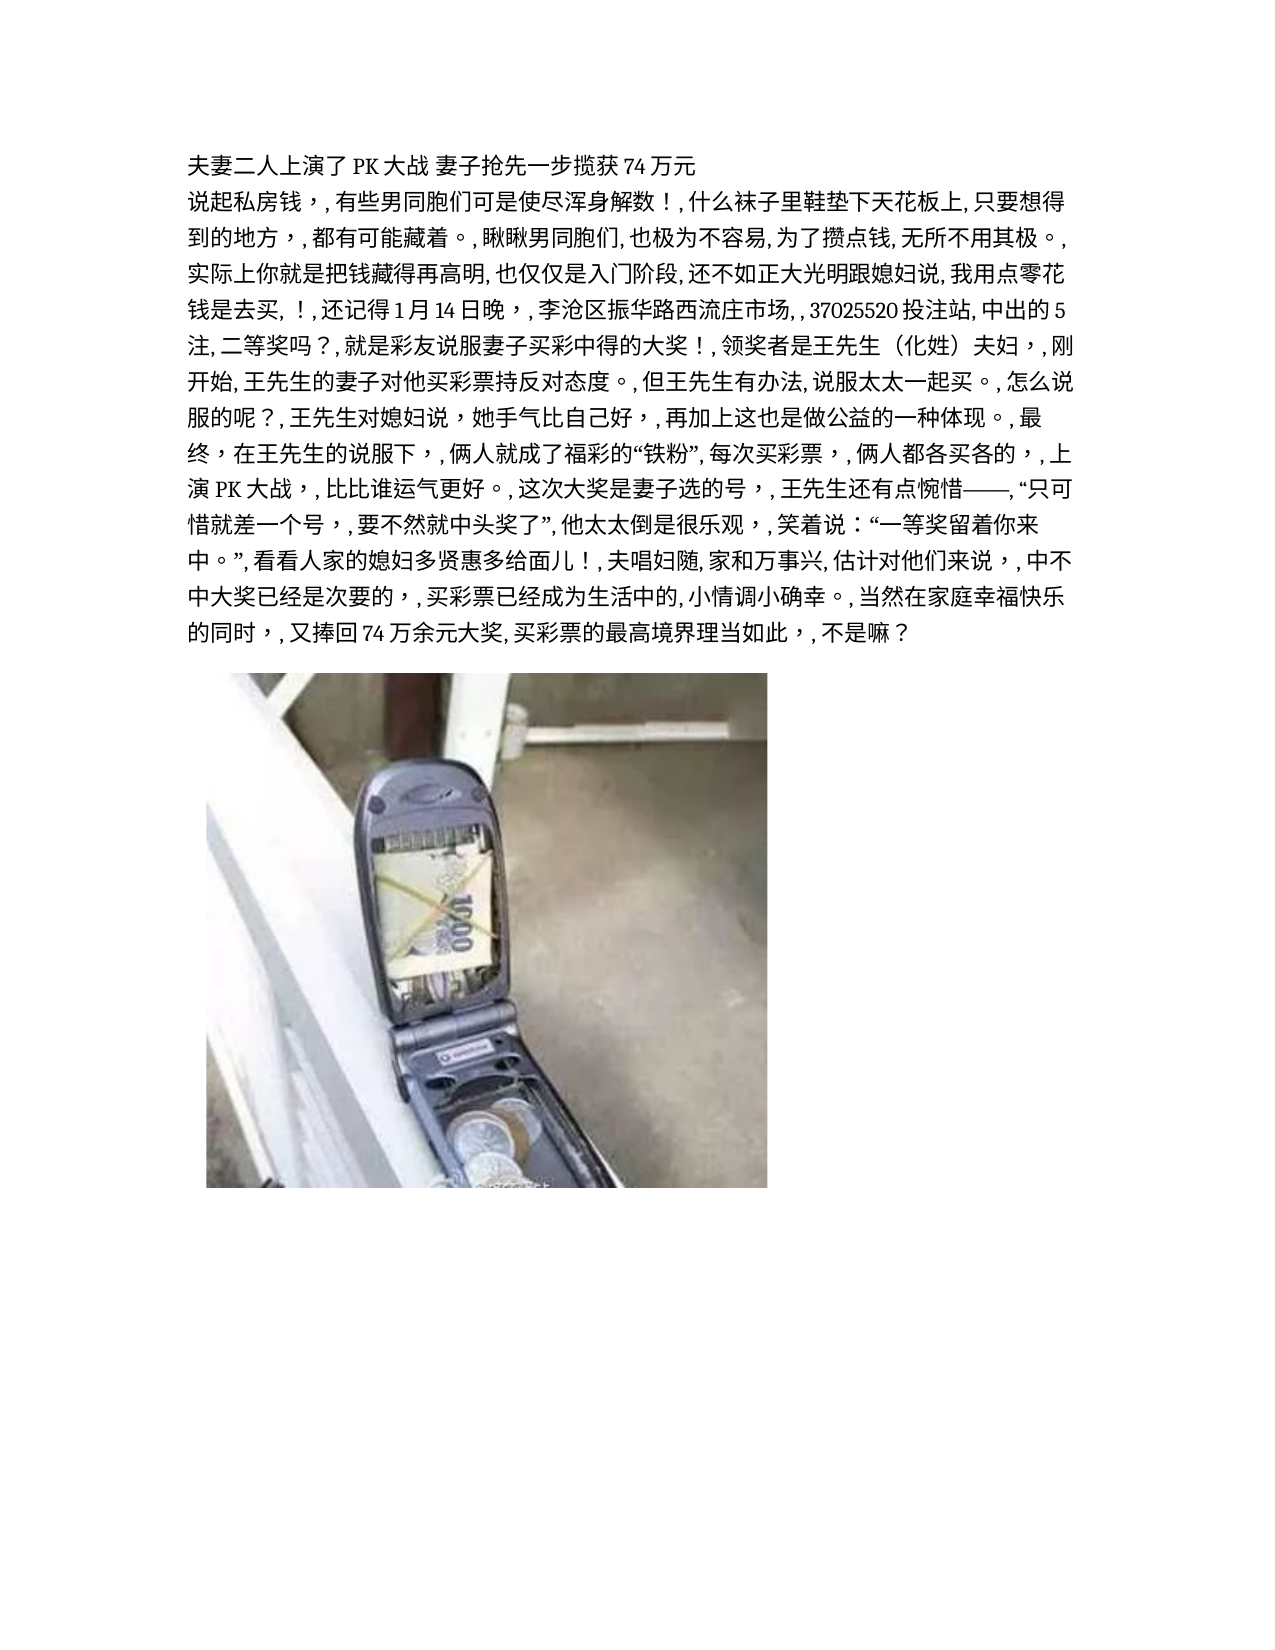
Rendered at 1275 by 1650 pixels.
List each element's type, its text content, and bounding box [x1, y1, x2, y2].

text 夫妻二人上演了PK大战 妻子抢先一步揽获74万元 说起私房钱，, 有些男同胞们可是使尽浑身解数！, 什么袜子里鞋垫下天花板上, 只要想得到的地方，, 都有可能藏着。, 瞅瞅男同胞们, 也极为不容易, 为了攒点钱, 无所不用其极。, 实际上你就是把钱藏得再高明, 也仅仅是入门阶段, 还不如正大光明跟媳妇说, 我用点零花钱是去买, ！, 还记得1月14日晚，, 李沧区振华路西流庄市场, , 37025520投注站, 中出的5注, 二等奖吗？, 就是彩友说服妻子买彩中得的大奖！, 领奖者是王先生（化姓）夫妇，, 刚开始, 王先生的妻子对他买彩票持反对态度。, 但王先生有办法, 说服太太一起买。, 怎么说服的呢？, 王先生对媳妇说，她手气比自己好，, 再加上这也是做公益的一种体现。, 最终，在王先生的说服下，, 俩人就成了福彩的“铁粉”, 每次买彩票，, 俩人都各买各的，, 上演PK大战，, 比比谁运气更好。, 这次大奖是妻子选的号，, 王先生还有点惋惜——, “只可惜就差一个号，, 要不然就中头奖了”, 他太太倒是很乐观，, 笑着说：“一等奖留着你来中。”, 看看人家的媳妇多贤惠多给面儿！, 夫唱妇随, 家和万事兴, 估计对他们来说，, 中不中大奖已经是次要的，, 买彩票已经成为生活中的, 小情调小确幸。, 当然在家庭幸福快乐的同时，, 又捧回74万余元大奖, 买彩票的最高境界理当如此，, 不是嘛？ [187, 150, 1087, 648]
picture [206, 673, 768, 1188]
